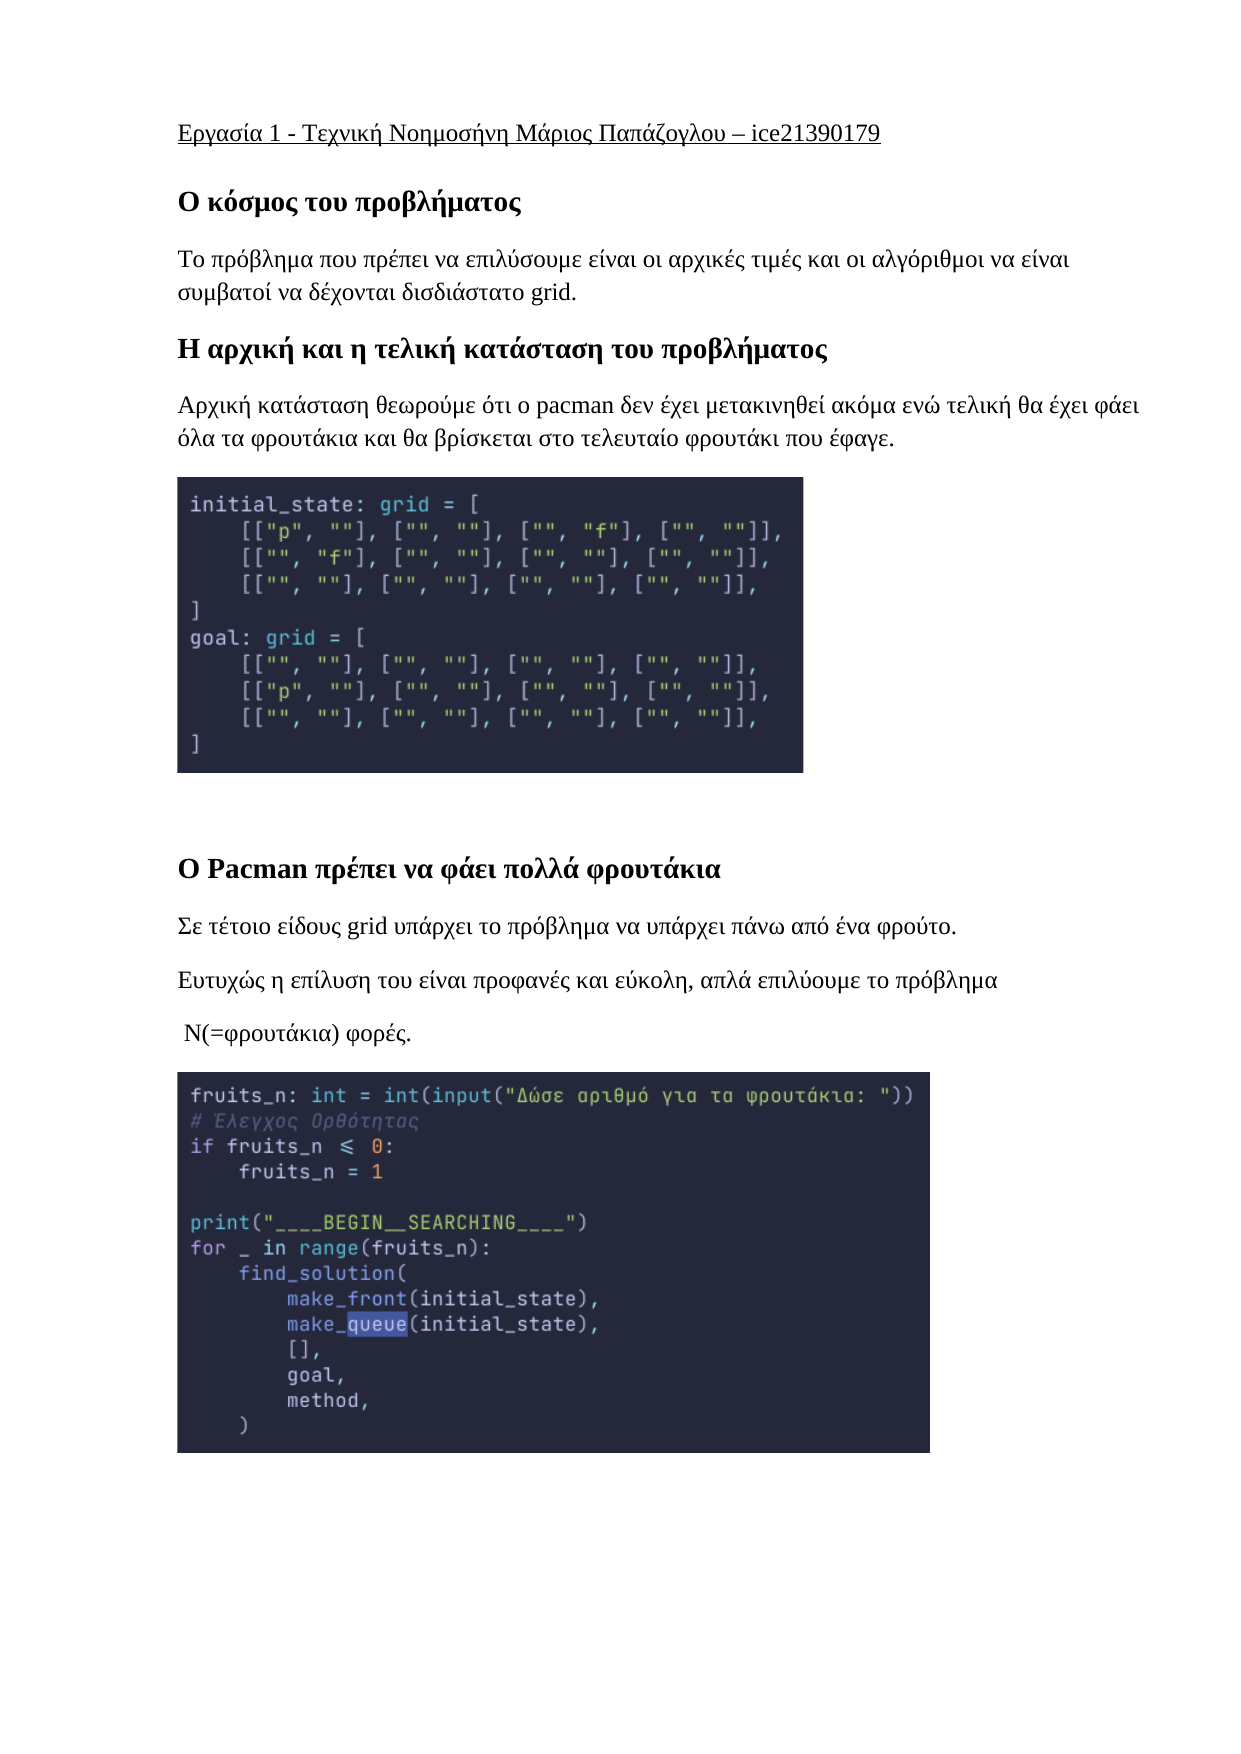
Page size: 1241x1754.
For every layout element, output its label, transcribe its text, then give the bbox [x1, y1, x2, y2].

subtitle O κόσμος του προβλήματος [177, 184, 1152, 218]
picture [177, 477, 804, 773]
picture [177, 1072, 930, 1453]
text Σε τέτοιο είδους grid υπάρχει το πρόβλημα να υπάρχει πάνω από ένα φρούτο. [177, 911, 1152, 939]
text Ευτυχώς η επίλυση του είναι προφανές και εύκολη, απλά επιλύουμε το πρόβλημα [177, 965, 1152, 993]
text Εργασία 1 - Τεχνική Νοημοσήνη Μάριος Παπάζογλου – ice21390179 [177, 118, 1152, 147]
text Το πρόβλημα που πρέπει να επιλύσουμε είναι οι αρχικές τιμές και οι αλγόριθμοι να είναι συμβατοί να δέχονται δισδιάστατο grid. [177, 244, 1152, 306]
text Η αρχική και η τελική κατάσταση του προβλήματος [177, 331, 1152, 364]
text N(=φρουτάκια) φορές. [177, 1018, 1152, 1047]
text Aρχική κατάσταση θεωρούμε ότι ο pacman δεν έχει μετακινηθεί ακόμα ενώ τελική θα έχει φάει όλα τα φρουτάκια και θα βρίσκεται στο τελευταίο φρουτάκι που έφαγε. [177, 390, 1152, 452]
text O Pacman πρέπει να φάει πολλά φρουτάκια [177, 851, 1152, 885]
